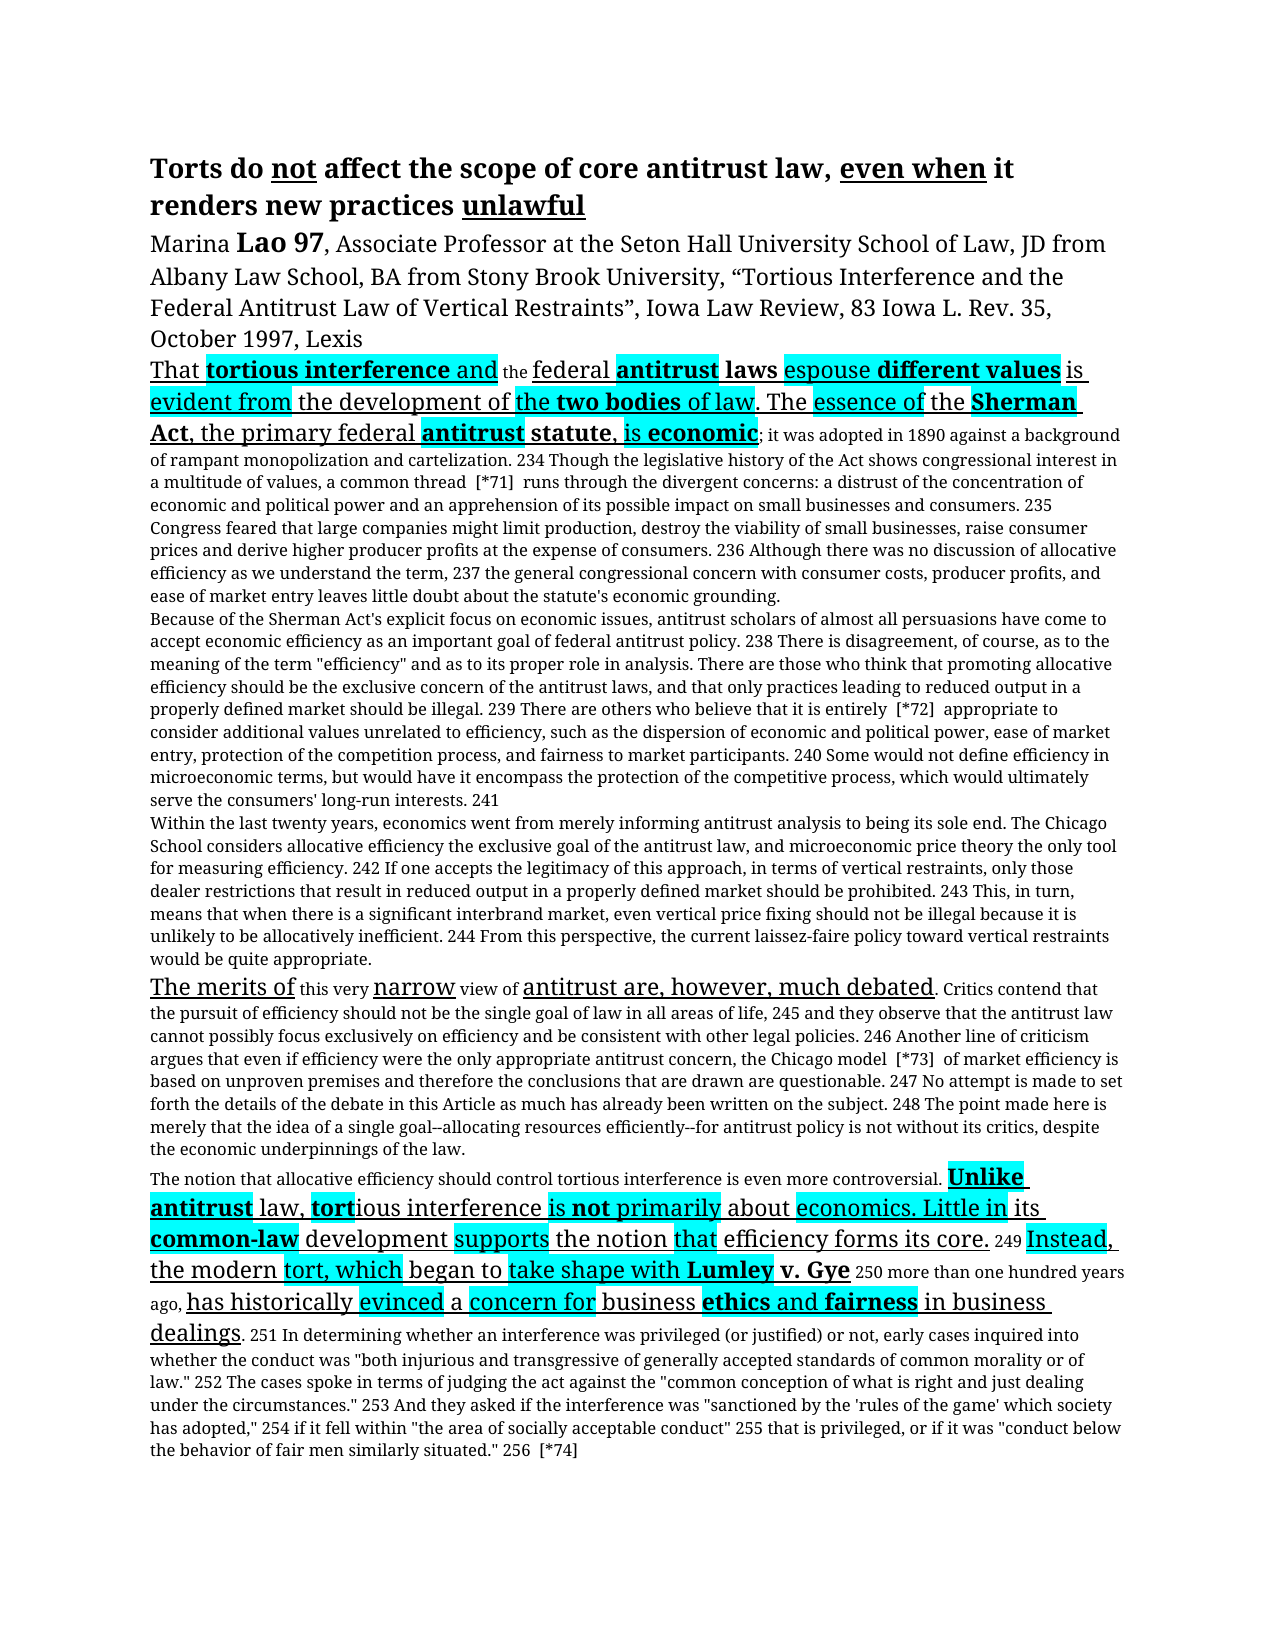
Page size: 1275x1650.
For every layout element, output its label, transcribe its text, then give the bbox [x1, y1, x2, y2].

subtitle Torts do not affect the scope of core antitrust law, even when it renders new practices unlawful [150, 150, 1125, 224]
text The notion that allocative efficiency should control tortious interference is even more controversial. Unlike antitrust law, tortious interference is not primarily about economics. Little in its common-law development supports the notion that efficiency forms its core. 249 Instead, the modern tort, which began to take shape with Lumley v. Gye 250 more than one hundred years ago, has historically evinced a concern for business ethics and fairness in business dealings. 251 In determining whether an interference was privileged (or justified) or not, early cases inquired into whether the conduct was "both injurious and transgressive of generally accepted standards of common morality or of law." 252 The cases spoke in terms of judging the act against the "common conception of what is right and just dealing under the circumstances." 253 And they asked if the interference was "sanctioned by the 'rules of the game' which society has adopted," 254 if it fell within "the area of socially acceptable conduct" 255 that is privileged, or if it was "conduct below the behavior of fair men similarly situated." 256 [*74] [150, 1161, 1125, 1462]
text The merits of this very narrow view of antitrust are, however, much debated. Critics contend that the pursuit of efficiency should not be the single goal of law in all areas of life, 245 and they observe that the antitrust law cannot possibly focus exclusively on efficiency and be consistent with other legal policies. 246 Another line of criticism argues that even if efficiency were the only appropriate antitrust concern, the Chicago model [*73] of market efficiency is based on unproven premises and therefore the conclusions that are drawn are questionable. 247 No attempt is made to set forth the details of the debate in this Article as much has already been written on the subject. 248 The point made here is merely that the idea of a single goal--allocating resources efficiently--for antitrust policy is not without its critics, despite the economic underpinnings of the law. [150, 970, 1125, 1161]
text That tortious interference and the federal antitrust laws espouse different values is evident from the development of the two bodies of law. The essence of the Sherman Act, the primary federal antitrust statute, is economic; it was adopted in 1890 against a background of rampant monopolization and cartelization. 234 Though the legislative history of the Act shows congressional interest in a multitude of values, a common thread [*71] runs through the divergent concerns: a distrust of the concentration of economic and political power and an apprehension of its possible impact on small businesses and consumers. 235 Congress feared that large companies might limit production, destroy the viability of small businesses, raise consumer prices and derive higher producer profits at the expense of consumers. 236 Although there was no discussion of allocative efficiency as we understand the term, 237 the general congressional concern with consumer costs, producer profits, and ease of market entry leaves little doubt about the statute's economic grounding. [150, 354, 1125, 607]
text Marina Lao 97, Associate Professor at the Seton Hall University School of Law, JD from Albany Law School, BA from Stony Brook University, “Tortious Interference and the Federal Antitrust Law of Vertical Restraints”, Iowa Law Review, 83 Iowa L. Rev. 35, October 1997, Lexis [150, 224, 1125, 354]
text Because of the Sherman Act's explicit focus on economic issues, antitrust scholars of almost all persuasions have come to accept economic efficiency as an important goal of federal antitrust policy. 238 There is disagreement, of course, as to the meaning of the term "efficiency" and as to its proper role in analysis. There are those who think that promoting allocative efficiency should be the exclusive concern of the antitrust laws, and that only practices leading to reduced output in a properly defined market should be illegal. 239 There are others who believe that it is entirely [*72] appropriate to consider additional values unrelated to efficiency, such as the dispersion of economic and political power, ease of market entry, protection of the competition process, and fairness to market participants. 240 Some would not define efficiency in microeconomic terms, but would have it encompass the protection of the competitive process, which would ultimately serve the consumers' long-run interests. 241 [150, 607, 1125, 811]
text Within the last twenty years, economics went from merely informing antitrust analysis to being its sole end. The Chicago School considers allocative efficiency the exclusive goal of the antitrust law, and microeconomic price theory the only tool for measuring efficiency. 242 If one accepts the legitimacy of this approach, in terms of vertical restraints, only those dealer restrictions that result in reduced output in a properly defined market should be prohibited. 243 This, in turn, means that when there is a significant interbrand market, even vertical price fixing should not be illegal because it is unlikely to be allocatively inefficient. 244 From this perspective, the current laissez-faire policy toward vertical restraints would be quite appropriate. [150, 811, 1125, 970]
